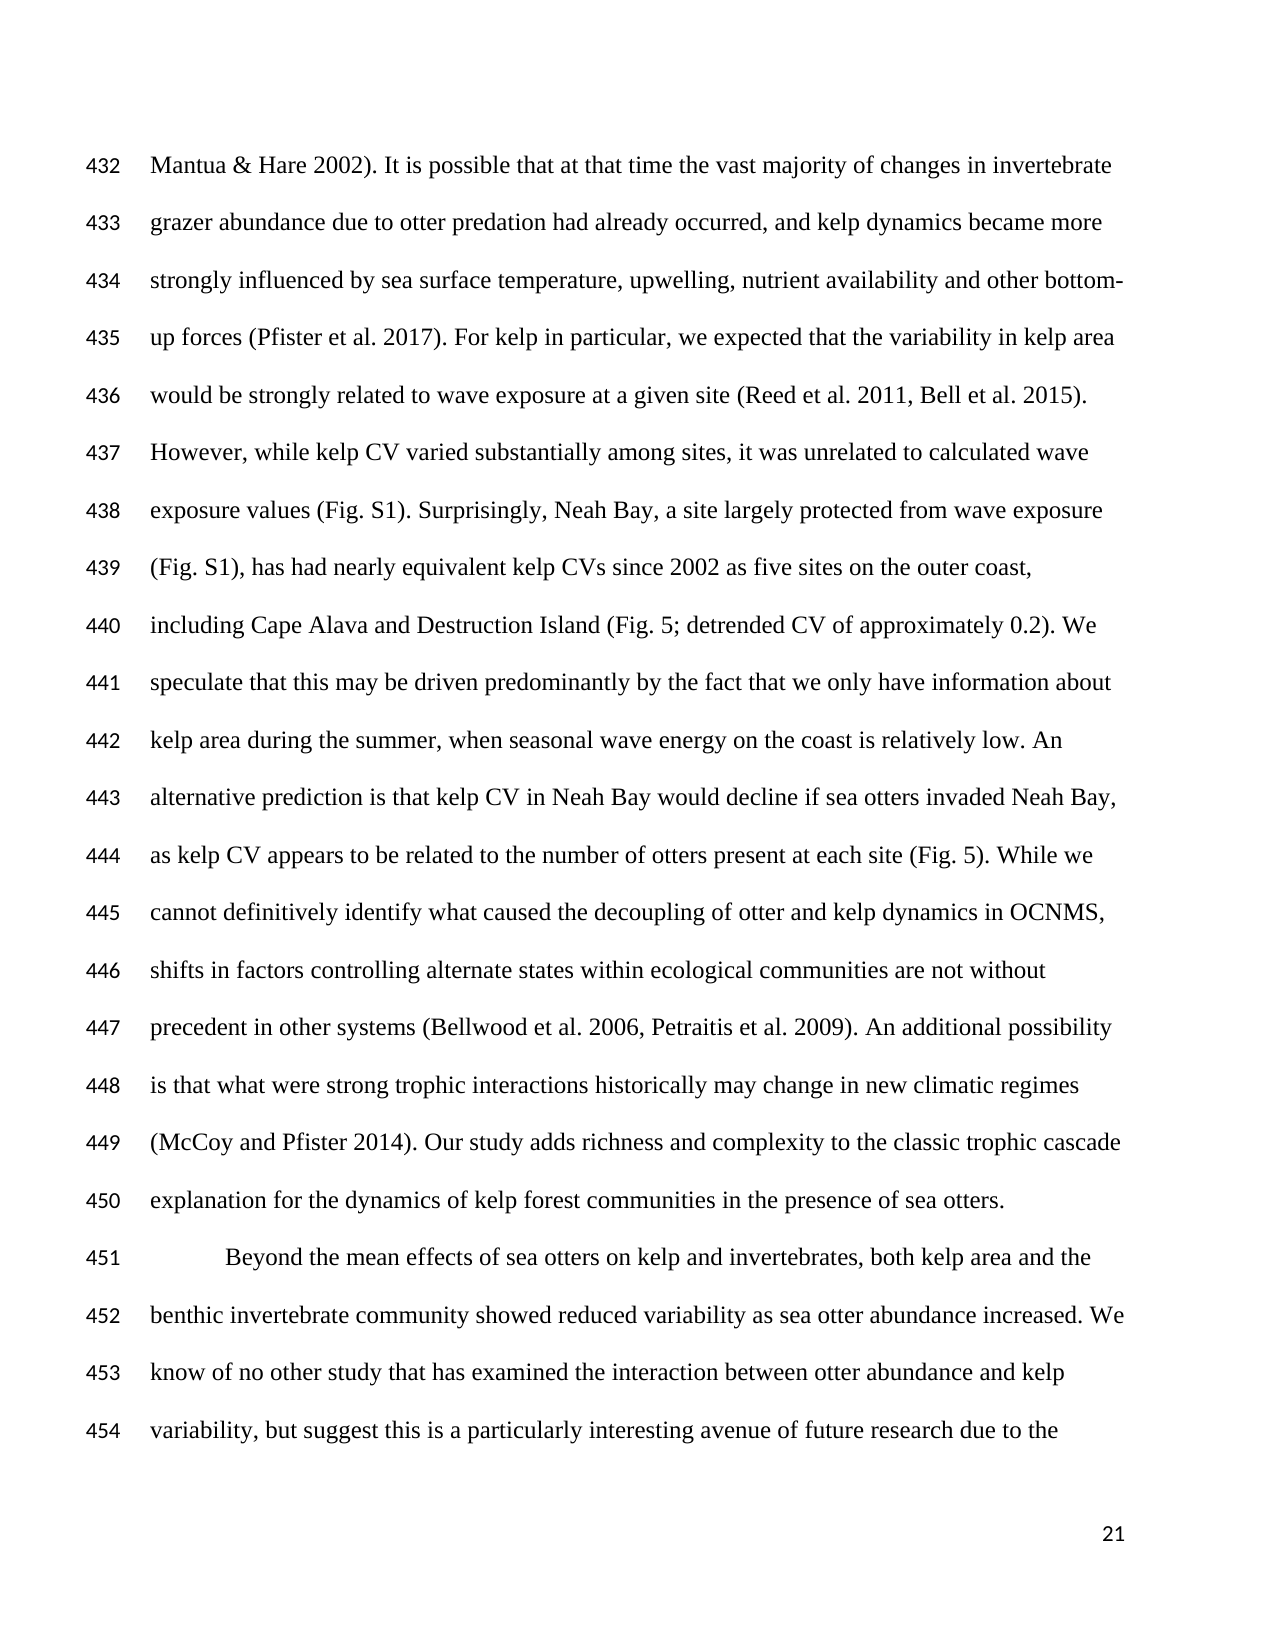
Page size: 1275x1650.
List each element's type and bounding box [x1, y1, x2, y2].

text [150, 150, 1125, 1214]
text [150, 1242, 1125, 1444]
